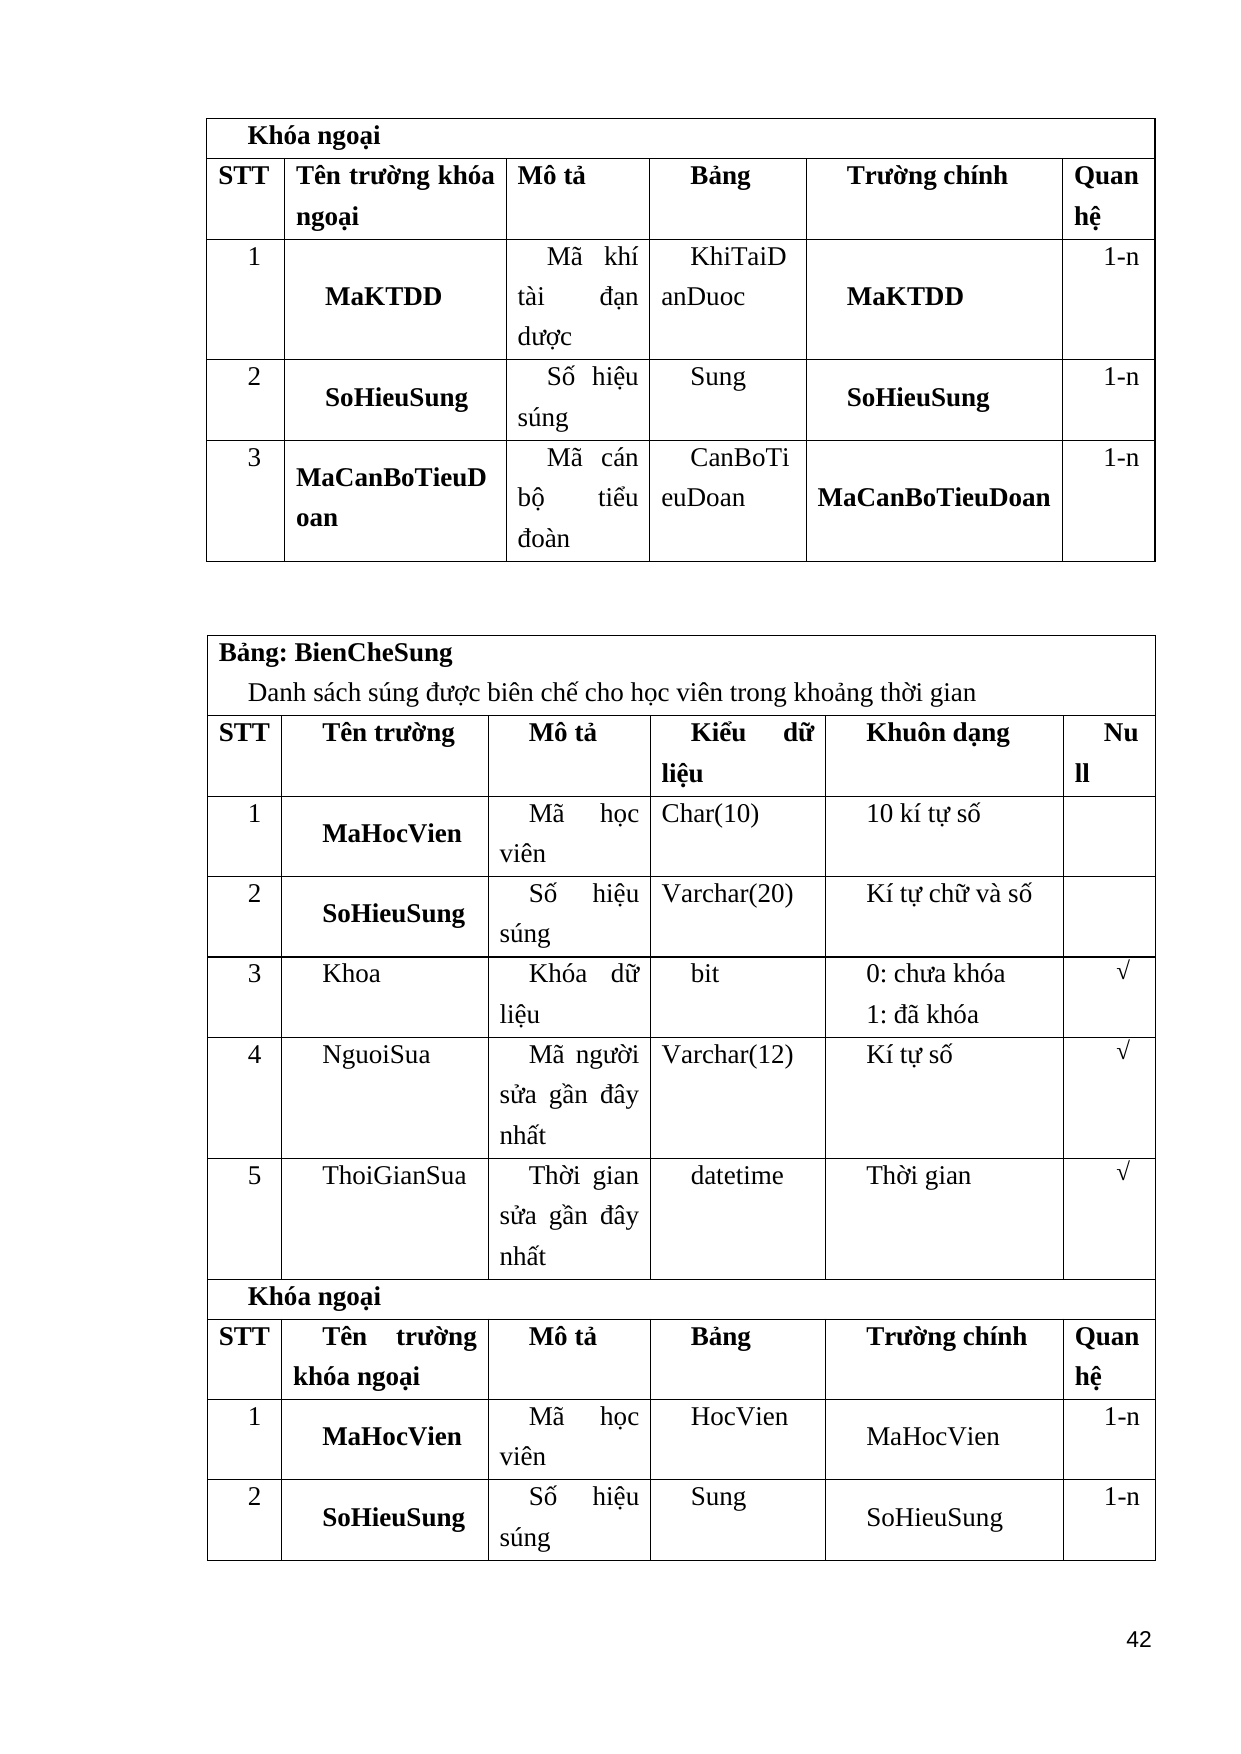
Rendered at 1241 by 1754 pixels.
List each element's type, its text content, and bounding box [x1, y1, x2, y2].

table_cell 1-n [1063, 360, 1154, 440]
table_cell Mô tả [507, 159, 649, 238]
table_cell 3 [207, 441, 284, 561]
table_cell [1064, 958, 1155, 1037]
table_cell 3 [208, 958, 281, 1037]
table_cell datetime [651, 1159, 825, 1278]
table_cell Kí tự chữ và số [826, 877, 1063, 956]
table_cell MaCanBoTieuDoan [807, 441, 1062, 561]
table_cell Khoa [282, 958, 488, 1037]
table_cell CanBoTieuDoan [650, 441, 806, 561]
table_cell ThoiGianSua [282, 1159, 488, 1278]
table_cell Mô tả [489, 1320, 650, 1399]
table_cell MaKTDD [285, 240, 506, 359]
table_cell MaCanBoTieuDoan [285, 441, 506, 561]
table_cell SoHieuSung [282, 1480, 488, 1560]
table_cell Varchar(20) [651, 877, 825, 956]
table_cell [1064, 797, 1155, 876]
table_cell 1-n [1063, 441, 1154, 561]
table_cell 5 [208, 1159, 281, 1278]
table_cell 0: chưa khóa 1: đã khóa [826, 958, 1063, 1037]
table_cell Trường chính [807, 159, 1062, 238]
table_cell Tên trường khóa ngoại [282, 1320, 488, 1399]
table_cell Sung [650, 360, 806, 440]
table_cell MaKTDD [807, 240, 1062, 359]
table_cell Số hiệu súng [489, 877, 650, 956]
table_cell 1 [208, 1400, 281, 1479]
table_cell Quan hệ [1064, 1320, 1155, 1399]
table_cell HocVien [651, 1400, 825, 1479]
table_cell Khuôn dạng [826, 716, 1063, 796]
table_cell 1-n [1064, 1400, 1155, 1479]
table_cell Bảng [650, 159, 806, 238]
table_cell Mã khí tài đạn dược [507, 240, 649, 359]
table_cell Mã cán bộ tiểu đoàn [507, 441, 649, 561]
table_cell Số hiệu súng [507, 360, 649, 440]
table_cell 10 kí tự số [826, 797, 1063, 876]
table_cell 2 [207, 360, 284, 440]
table_cell [1064, 877, 1155, 956]
table_cell Khóa dữ liệu [489, 958, 650, 1037]
table_cell STT [208, 716, 281, 796]
table_cell SoHieuSung [285, 360, 506, 440]
table_cell Kiểu dữ liệu [651, 716, 825, 796]
table_cell Mô tả [489, 716, 650, 796]
table_cell NguoiSua [282, 1038, 488, 1158]
table_cell 4 [208, 1038, 281, 1158]
table_cell 1 [208, 797, 281, 876]
table_cell SoHieuSung [807, 360, 1062, 440]
table_cell MaHocVien [282, 797, 488, 876]
table_cell MaHocVien [282, 1400, 488, 1479]
table_cell 1-n [1063, 240, 1154, 359]
table_cell [1064, 1038, 1155, 1158]
table_cell 2 [208, 877, 281, 956]
table_cell Mã học viên [489, 797, 650, 876]
table_cell Kí tự số [826, 1038, 1063, 1158]
table_cell Quan hệ [1063, 159, 1154, 238]
table_cell STT [207, 159, 284, 238]
table_cell Mã người sửa gần đây nhất [489, 1038, 650, 1158]
table_cell Tên trường [282, 716, 488, 796]
table_cell Varchar(12) [651, 1038, 825, 1158]
table_header Bảng: BienCheSung Danh sách súng được biên chế cho học viên trong khoảng thời gian [208, 636, 1155, 715]
table_cell 2 [208, 1480, 281, 1560]
table_cell SoHieuSung [826, 1480, 1063, 1560]
table_cell Thời gian [826, 1159, 1063, 1278]
table_cell MaHocVien [826, 1400, 1063, 1479]
table_cell SoHieuSung [282, 877, 488, 956]
table_cell Trường chính [826, 1320, 1063, 1399]
table_cell [1064, 1159, 1155, 1278]
table_cell STT [208, 1320, 281, 1399]
table_cell Thời gian sửa gần đây nhất [489, 1159, 650, 1278]
table_cell bit [651, 958, 825, 1037]
table_cell Sung [651, 1480, 825, 1560]
table_cell Char(10) [651, 797, 825, 876]
table_cell 1-n [1064, 1480, 1155, 1560]
table_cell KhiTaiDanDuoc [650, 240, 806, 359]
table_cell Khóa ngoại [207, 119, 1154, 158]
table_cell Null [1064, 716, 1155, 796]
table_cell Bảng [651, 1320, 825, 1399]
table_cell Tên trường khóa ngoại [285, 159, 506, 238]
table_cell 1 [207, 240, 284, 359]
table_cell Số hiệu súng [489, 1480, 650, 1560]
table_cell Mã học viên [489, 1400, 650, 1479]
table_cell Khóa ngoại [208, 1280, 1155, 1318]
